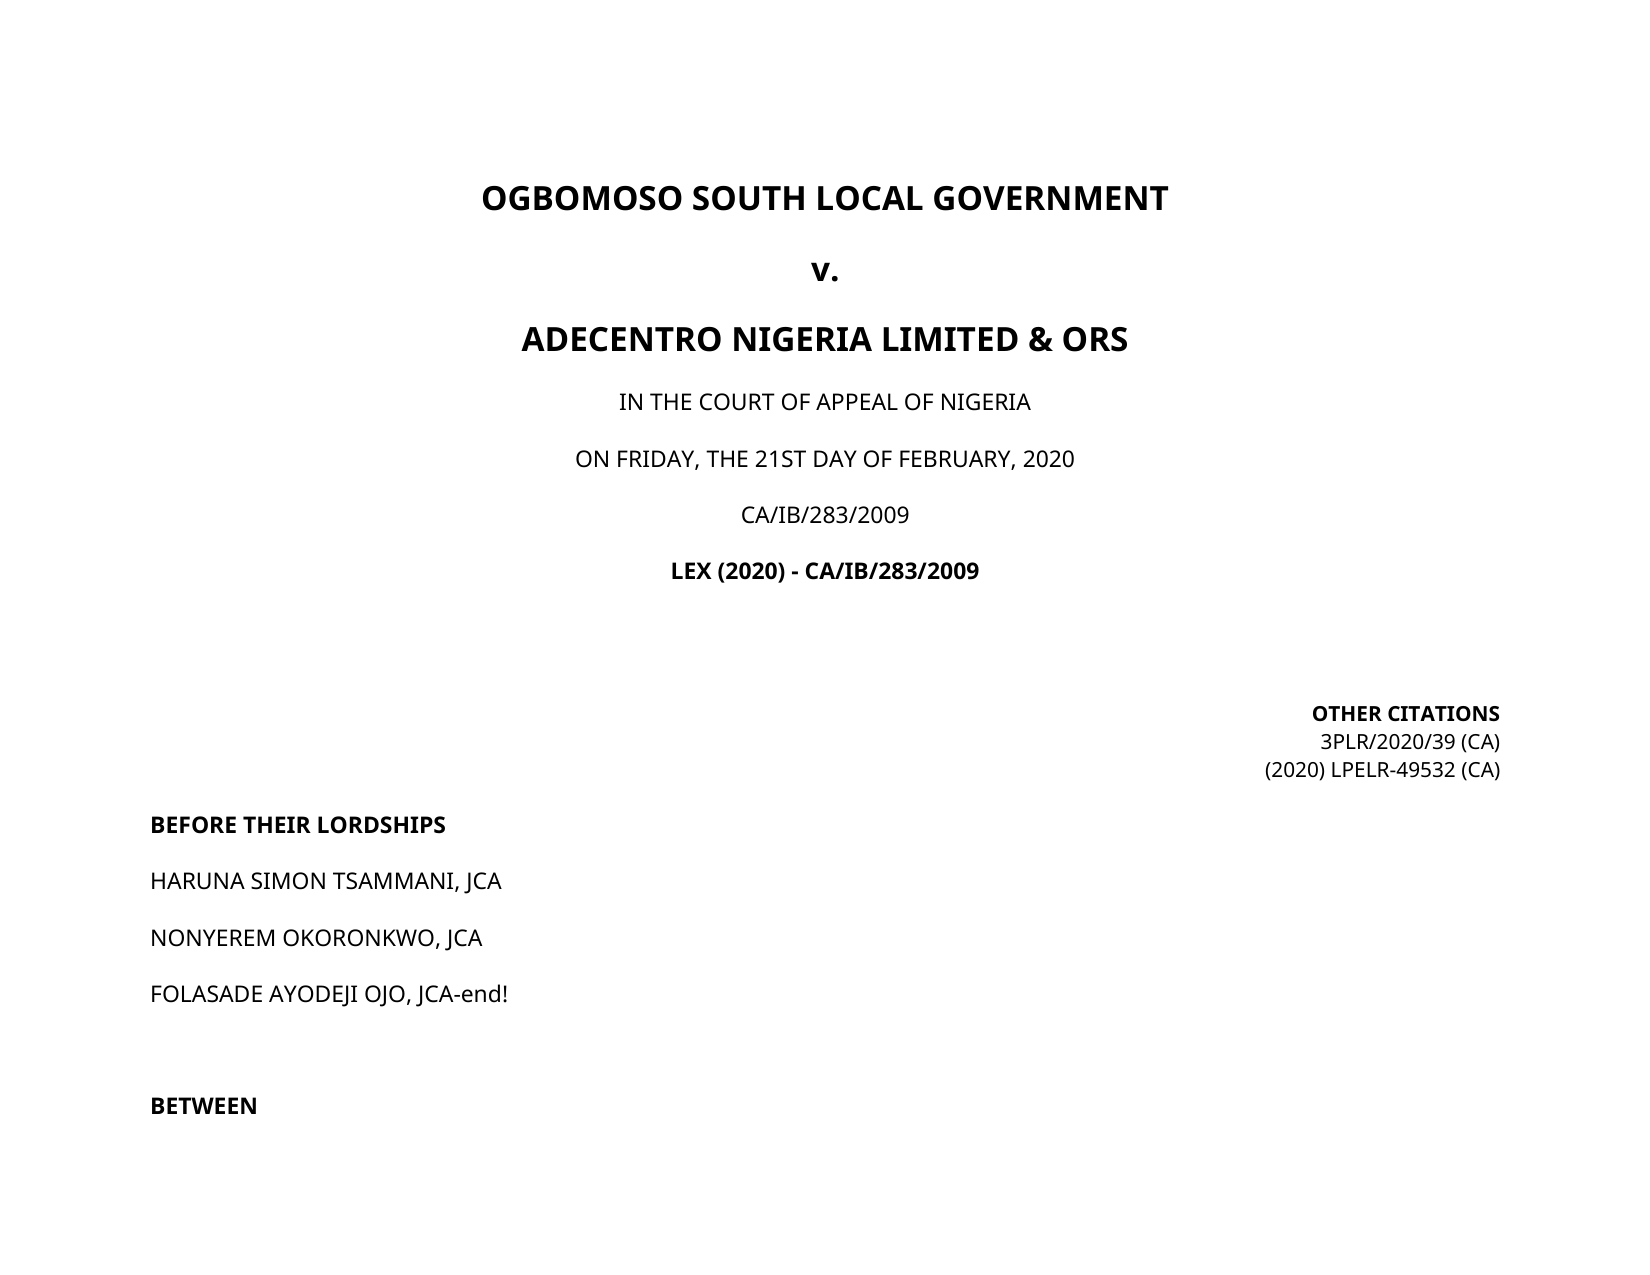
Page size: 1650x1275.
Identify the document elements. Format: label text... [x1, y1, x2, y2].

text NONYEREM OKORONKWO, JCA [150, 922, 1500, 953]
text BEFORE THEIR LORDSHIPS [150, 809, 1500, 840]
text LEX (2020) - CA/IB/283/2009 [150, 555, 1500, 586]
text v. [150, 245, 1500, 291]
text CA/IB/283/2009 [150, 499, 1500, 530]
text BETWEEN [150, 1090, 1500, 1122]
text FOLASADE AYODEJI OJO, JCA-end! [150, 978, 1500, 1009]
text HARUNA SIMON TSAMMANI, JCA [150, 865, 1500, 897]
text (2020) LPELR-49532 (CA) [150, 756, 1500, 784]
text IN THE COURT OF APPEAL OF NIGERIA [150, 386, 1500, 417]
text OGBOMOSO SOUTH LOCAL GOVERNMENT [150, 175, 1500, 220]
text ADECENTRO NIGERIA LIMITED & ORS [150, 316, 1500, 361]
text OTHER CITATIONS [150, 699, 1500, 727]
text ON FRIDAY, THE 21ST DAY OF FEBRUARY, 2020 [150, 442, 1500, 474]
text 3PLR/2020/39 (CA) [150, 727, 1500, 756]
